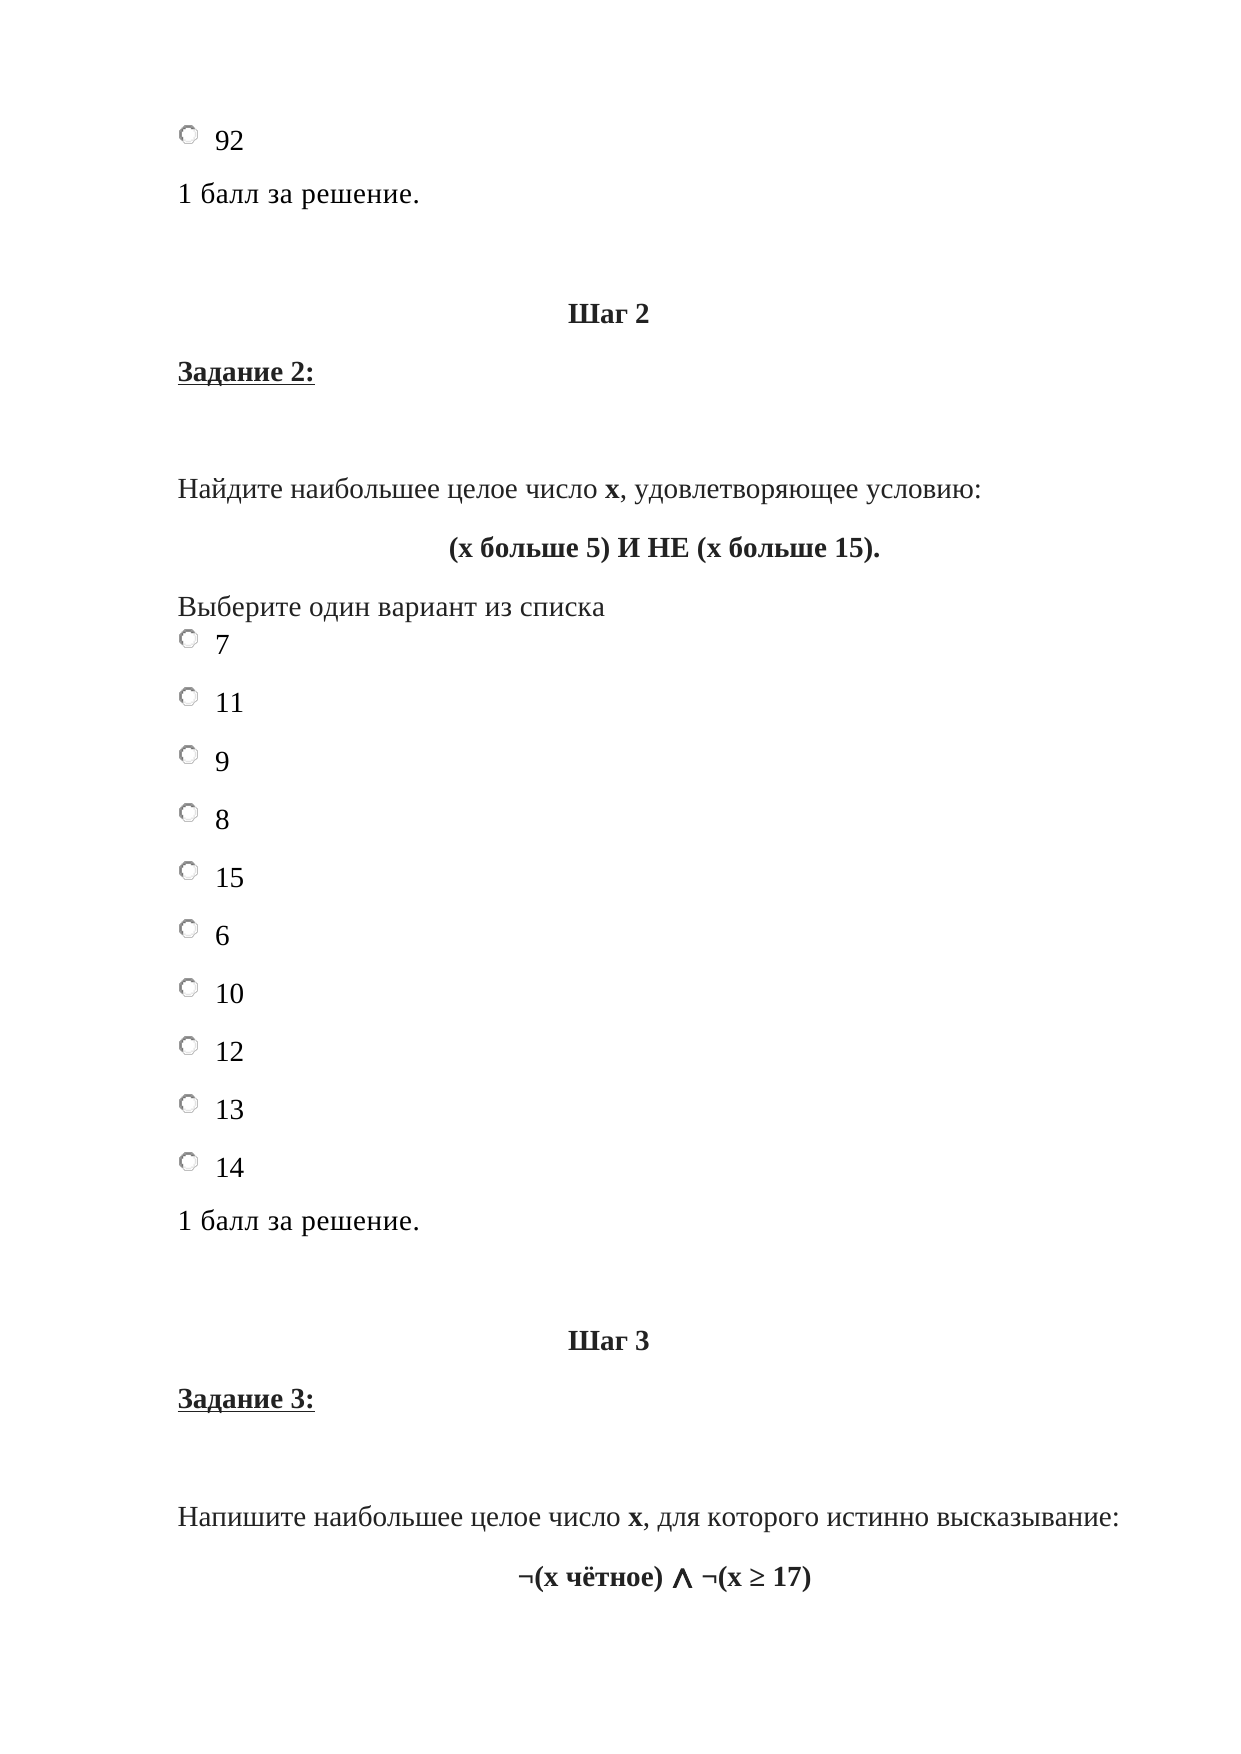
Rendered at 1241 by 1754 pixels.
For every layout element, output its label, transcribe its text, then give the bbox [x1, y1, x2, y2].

text Напишите наибольшее целое число x, для которого истинно высказывание: [177, 1499, 1152, 1532]
text Найдите наибольшее целое число x, удовлетворяющее условию: [177, 472, 1152, 505]
text Шаг 2 [177, 296, 1152, 329]
text 10 [177, 971, 1152, 1010]
text 15 [177, 855, 1152, 893]
subtitle Выберите один вариант из списка [177, 589, 1152, 622]
text Шаг 3 [177, 1323, 1152, 1357]
text 11 [177, 680, 1152, 719]
text 8 [177, 797, 1152, 835]
text 1 балл за решение. [177, 176, 1152, 210]
text 12 [177, 1029, 1152, 1068]
text 14 [177, 1145, 1152, 1184]
text 92 [177, 118, 1152, 157]
text 9 [177, 738, 1152, 777]
text (x больше 5) И НЕ (x больше 15). [177, 530, 1152, 564]
text Задание 3: [177, 1382, 1152, 1415]
text 6 [177, 913, 1152, 952]
text 1 балл за решение. [177, 1203, 1152, 1237]
text 13 [177, 1087, 1152, 1126]
text 7 [177, 622, 1152, 661]
text Задание 2: [177, 354, 1152, 388]
text ¬(x чётное) ∧ ¬(x ≥ 17) [177, 1557, 1152, 1592]
